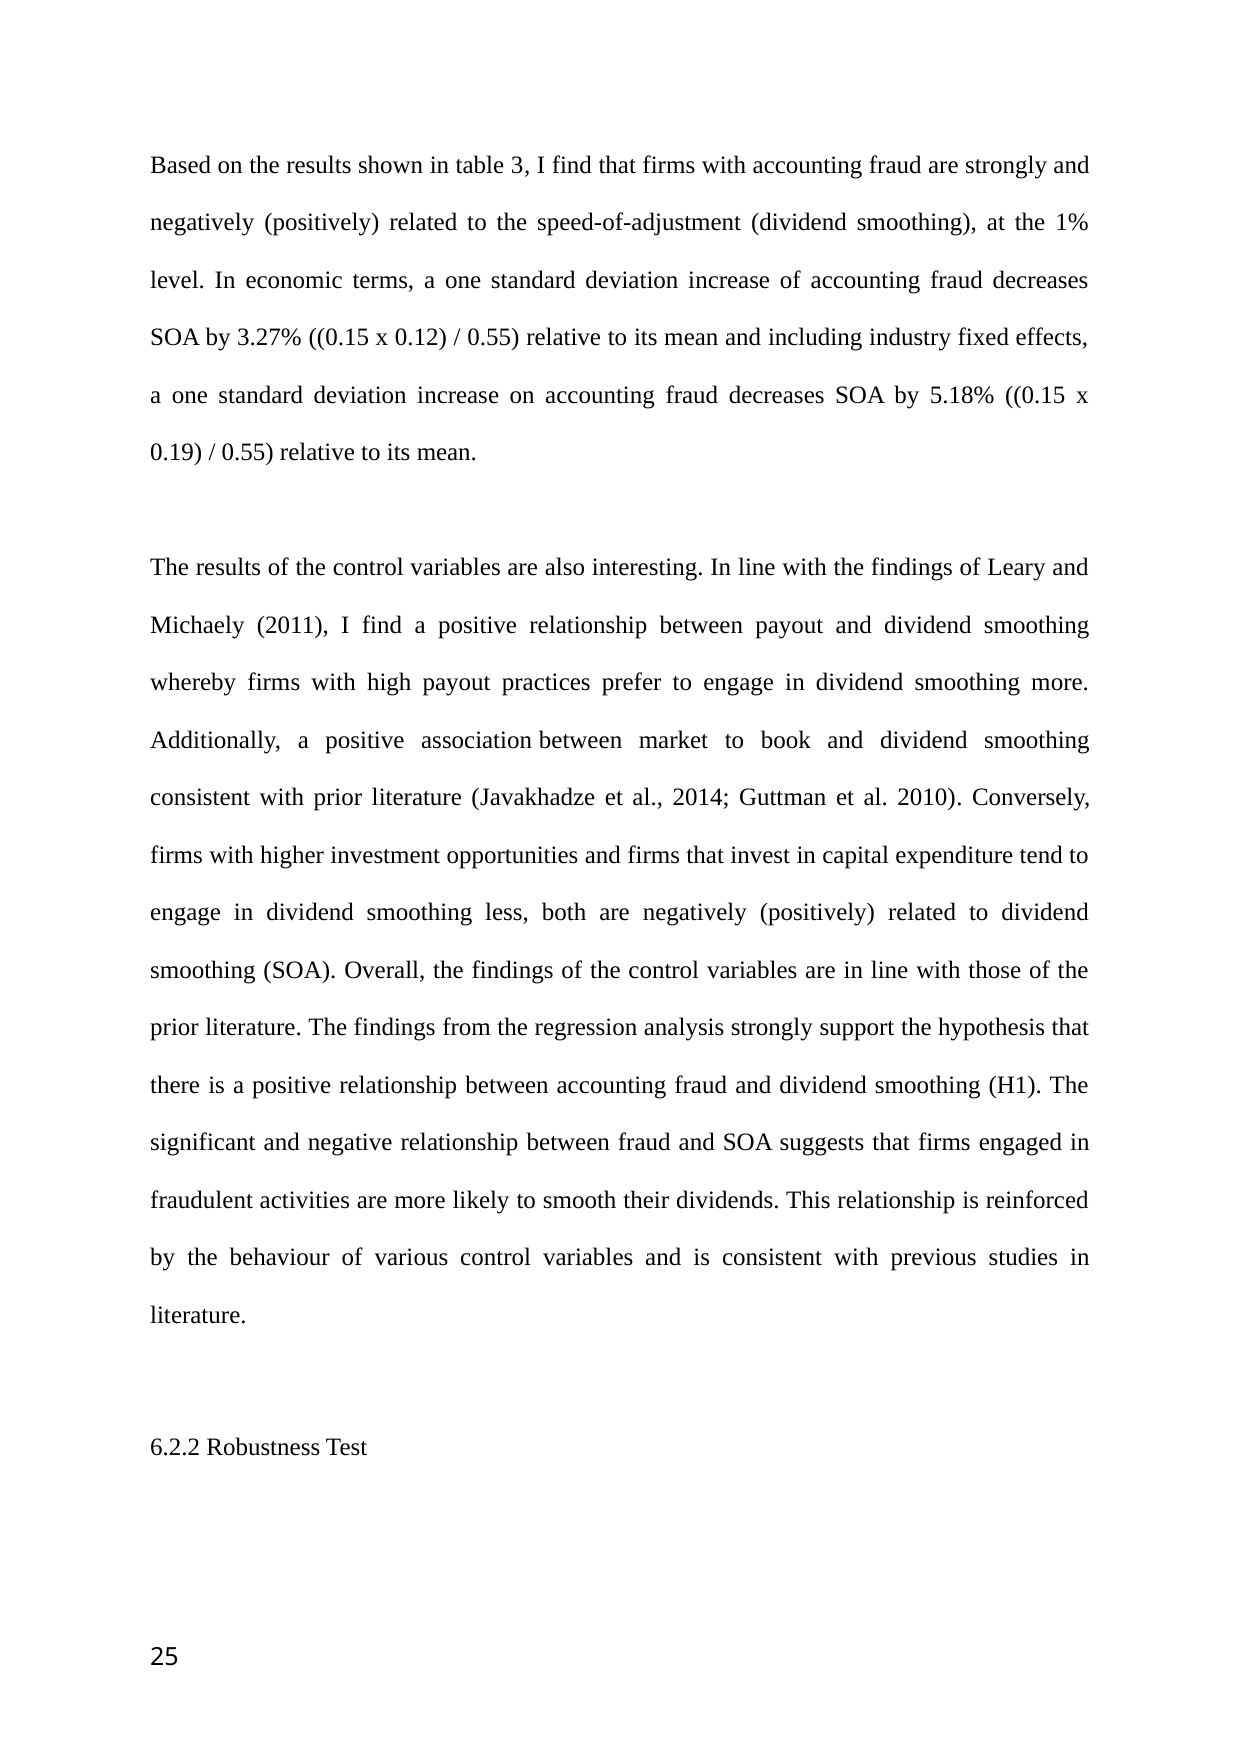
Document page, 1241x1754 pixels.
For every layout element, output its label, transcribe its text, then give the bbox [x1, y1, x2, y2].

text The results of the control variables are also interesting. In line with the findings of Leary and Michaely (2011), I find a positive relationship between payout and dividend smoothing whereby firms with high payout practices prefer to engage in dividend smoothing more. Additionally, a positive association between market to book and dividend smoothing consistent with prior literature (Javakhadze et al., 2014; Guttman et al. 2010). Conversely, firms with higher investment opportunities and firms that invest in capital expenditure tend to engage in dividend smoothing less, both are negatively (positively) related to dividend smoothing (SOA). Overall, the findings of the control variables are in line with those of the prior literature. The findings from the regression analysis strongly support the hypothesis that there is a positive relationship between accounting fraud and dividend smoothing (H1). The significant and negative relationship between fraud and SOA suggests that firms engaged in fraudulent activities are more likely to smooth their dividends. This relationship is reinforced by the behaviour of various control variables and is consistent with previous studies in literature. [150, 552, 1090, 1329]
text Based on the results shown in table 3, I find that firms with accounting fraud are strongly and negatively (positively) related to the speed-of-adjustment (dividend smoothing), at the 1% level. In economic terms, a one standard deviation increase of accounting fraud decreases SOA by 3.27% ((0.15 x 0.12) / 0.55) relative to its mean and including industry fixed effects, a one standard deviation increase on accounting fraud decreases SOA by 5.18% ((0.15 x 0.19) / 0.55) relative to its mean. [150, 150, 1090, 466]
subtitle 6.2.2 Robustness Test [150, 1432, 1090, 1460]
